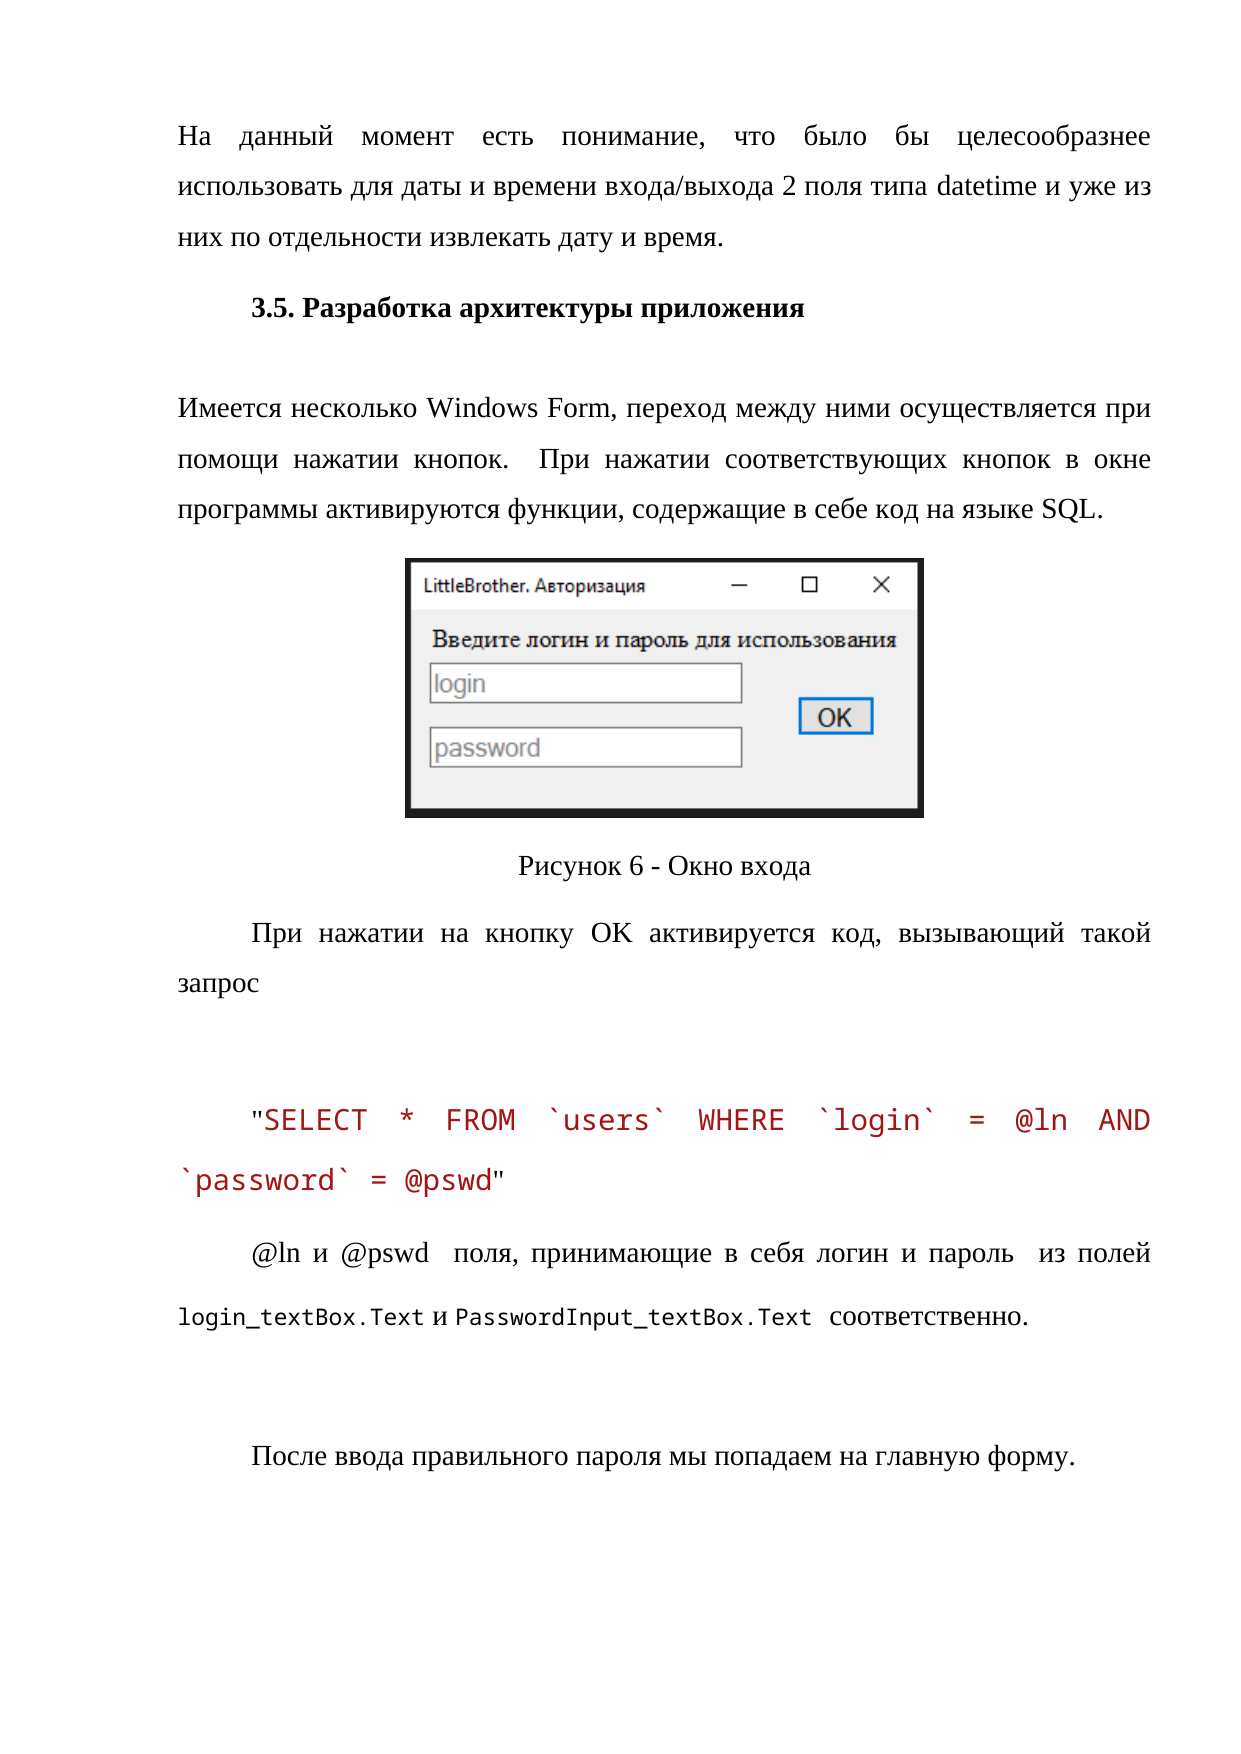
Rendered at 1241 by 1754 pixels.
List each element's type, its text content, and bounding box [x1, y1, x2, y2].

picture [405, 558, 924, 818]
text Рисунок 6 - Окно входа [177, 848, 1152, 882]
text @ln и @pswd поля, принимающие в себя логин и пароль из полей login_textBox.Text и PasswordInput_textBox.Text соответственно. [177, 1235, 1152, 1333]
text При нажатии на кнопку OK активируется код, вызывающий такой запрос [177, 915, 1152, 999]
text После ввода правильного пароля мы попадаем на главную форму. [177, 1438, 1152, 1472]
text На данный момент есть понимание, что было бы целесообразнее использовать для даты и времени входа/выхода 2 поля типа datetime и уже из них по отдельности извлекать дату и время. [177, 118, 1152, 252]
text "SELECT * FROM `users` WHERE `login` = @ln AND `password` = @pswd" [177, 1099, 1152, 1199]
subtitle 3.5. Разработка архитектуры приложения [177, 290, 1152, 323]
